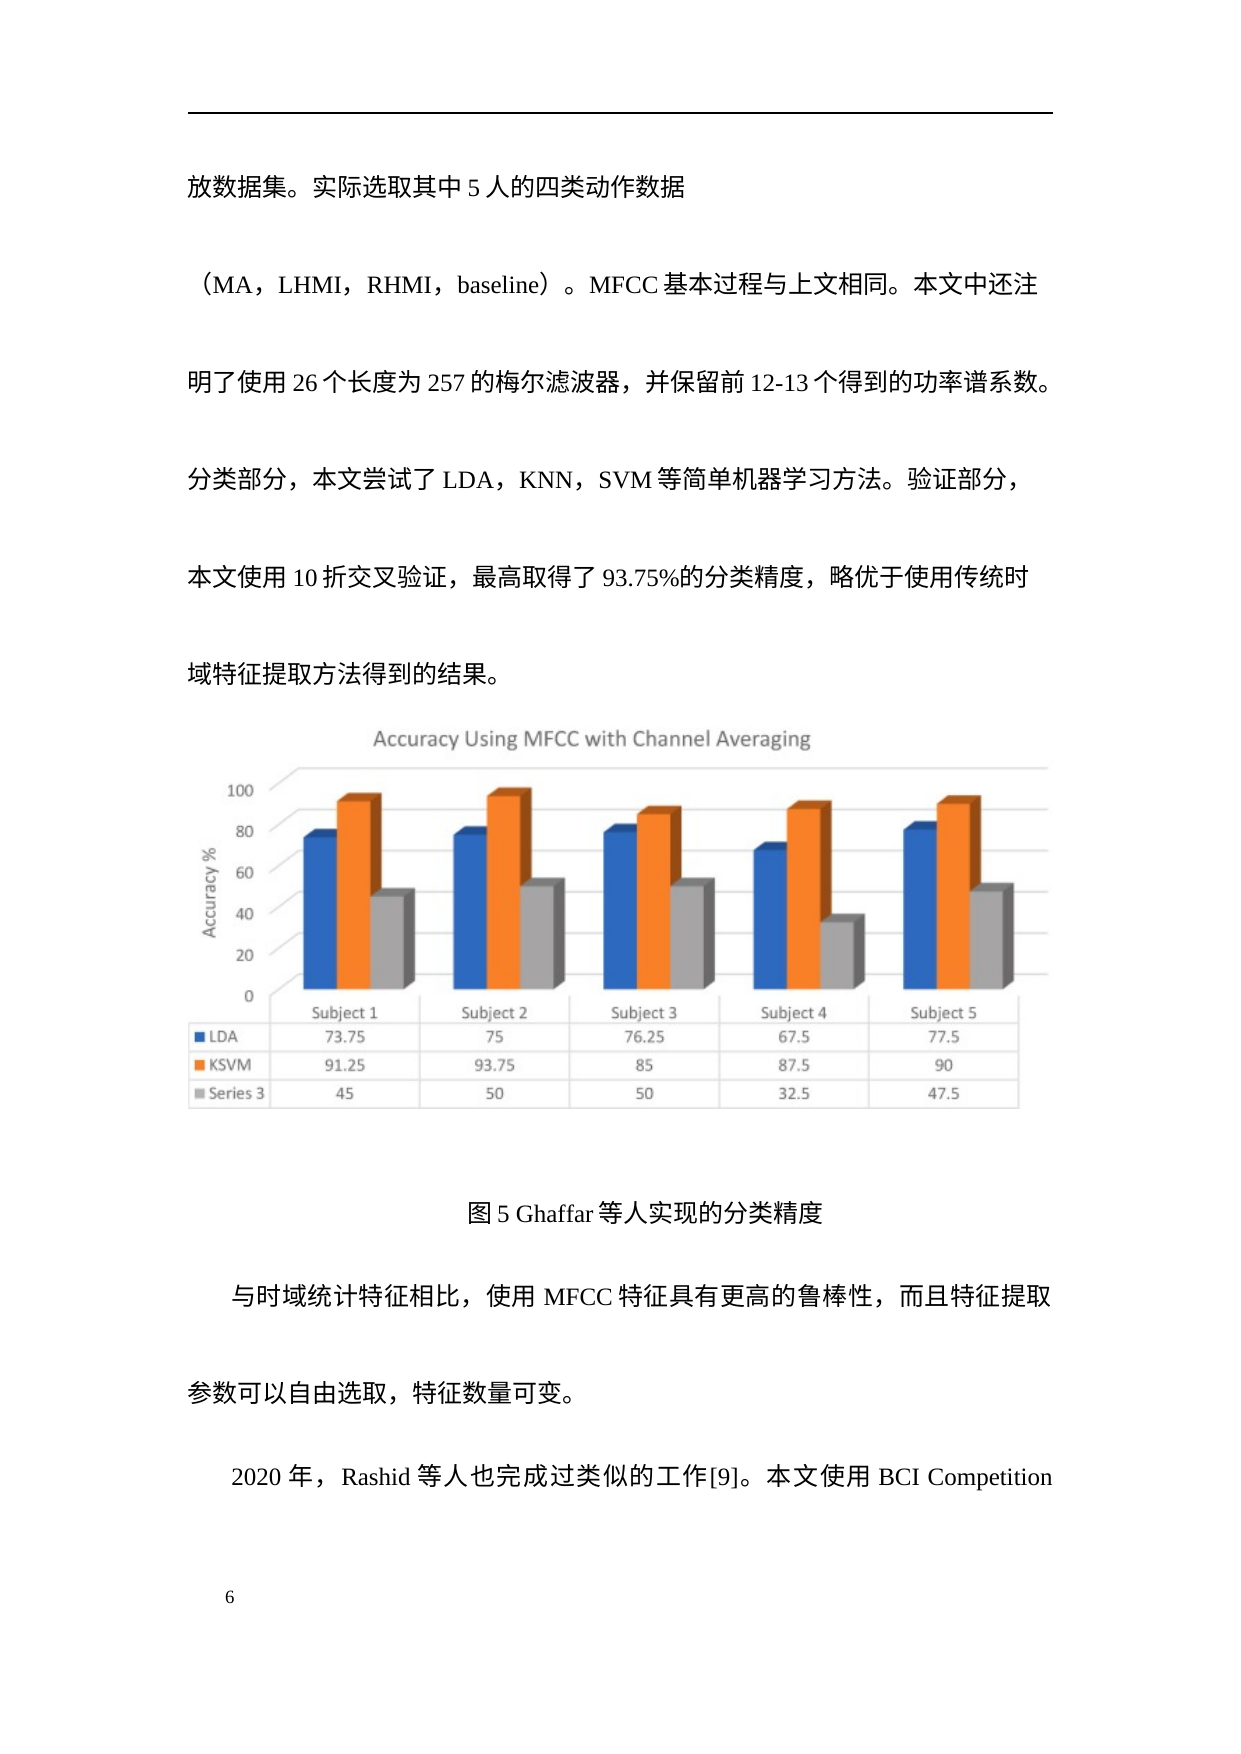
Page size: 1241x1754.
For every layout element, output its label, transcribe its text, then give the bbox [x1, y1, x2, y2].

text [187, 153, 1053, 706]
text 与时域统计特征相比，使用MFCC特征具有更高的鲁棒性，而且特征提取参数可以自由选取，特征数量可变。 [187, 1262, 1053, 1424]
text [187, 1442, 1053, 1507]
picture [188, 727, 1054, 1109]
